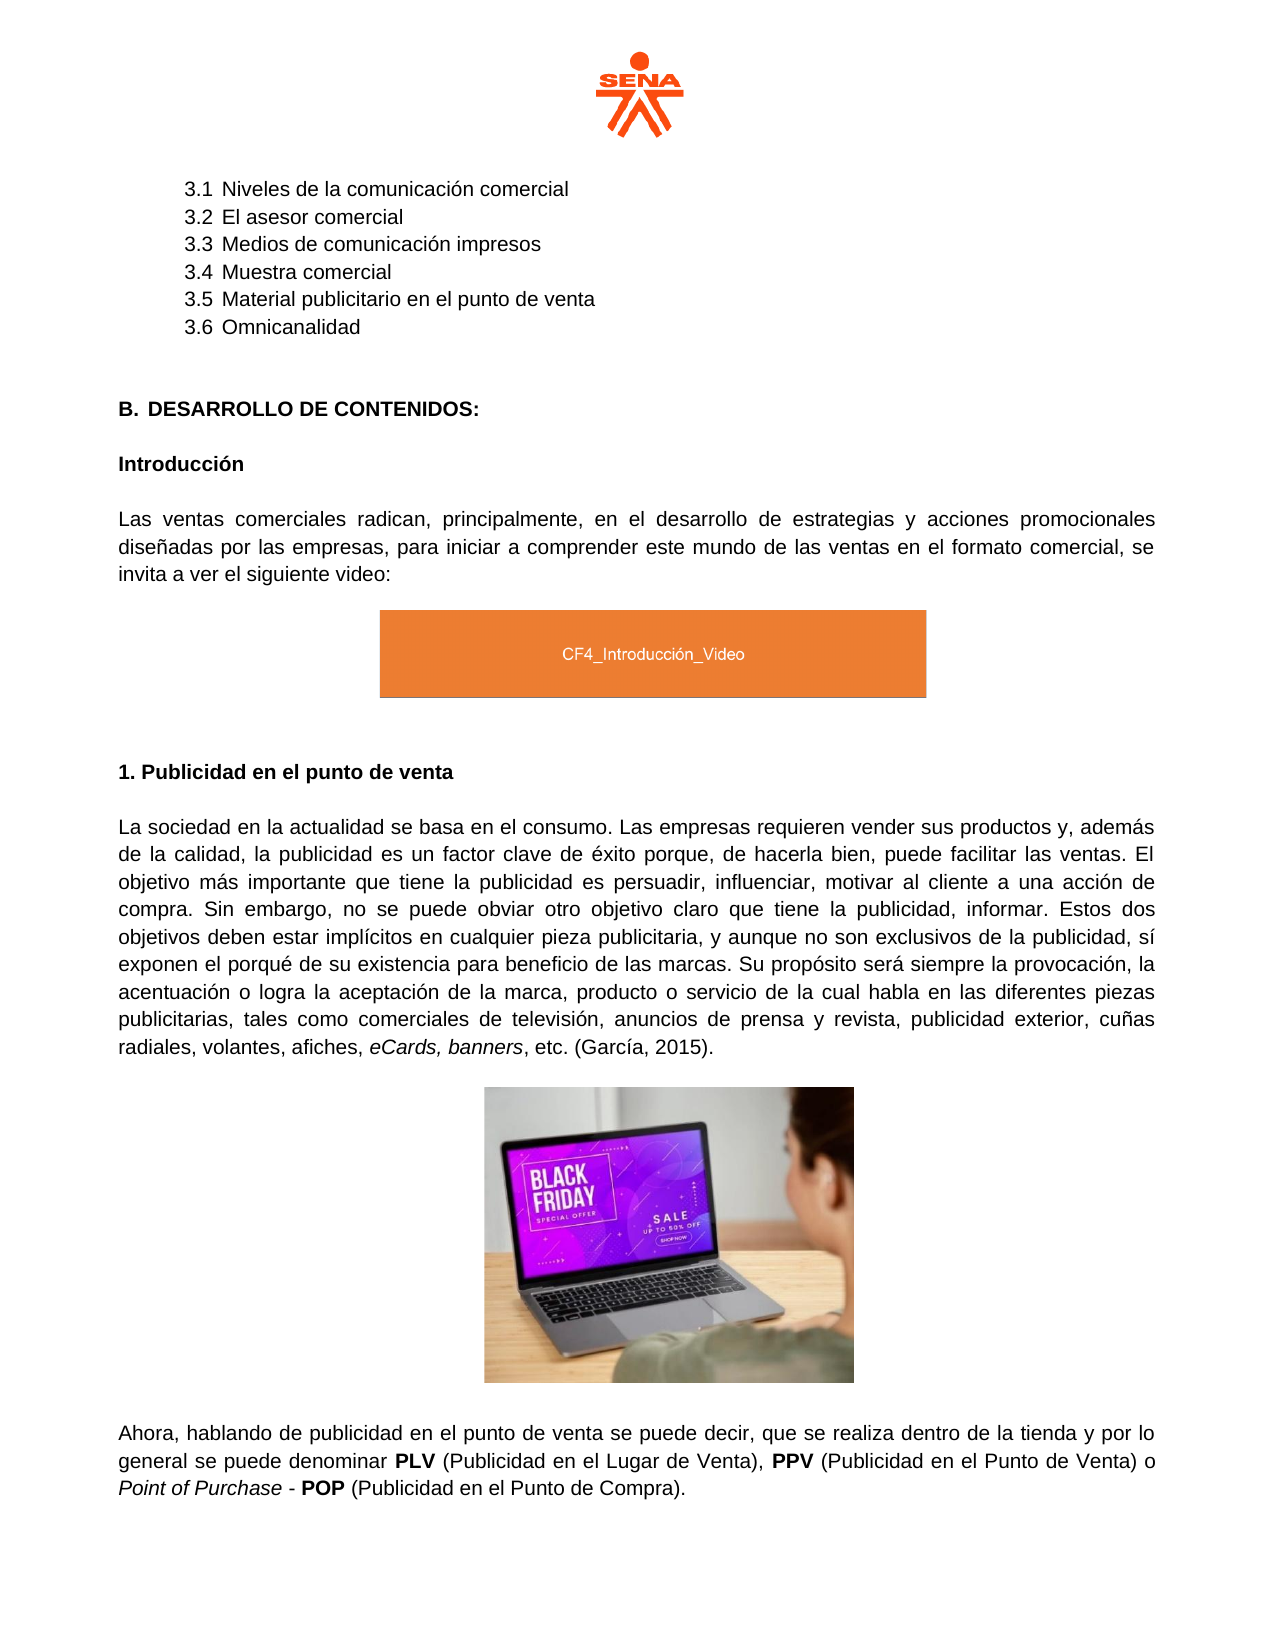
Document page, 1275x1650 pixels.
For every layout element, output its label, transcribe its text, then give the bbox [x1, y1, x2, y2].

picture [379, 610, 927, 698]
text 1. Publicidad en el punto de venta [118, 760, 1157, 784]
picture [484, 1087, 854, 1383]
text Las ventas comerciales radican, principalmente, en el desarrollo de estrategias y acciones promocionales diseñadas por las empresas, para iniciar a comprender este mundo de las ventas en el formato comercial, se invita a ver el siguiente video: [118, 507, 1157, 586]
text Ahora, hablando de publicidad en el punto de venta se puede decir, que se realiza dentro de la tienda y por lo general se puede denominar PLV (Publicidad en el Lugar de Venta), PPV (Publicidad en el Punto de Venta) o Point of Purchase - POP (Publicidad en el Punto de Compra). [118, 1419, 1157, 1500]
list Omnicanalidad [184, 315, 1157, 339]
list Medios de comunicación impresos [184, 232, 1157, 256]
list DESARROLLO DE CONTENIDOS: [118, 397, 1157, 421]
list El asesor comercial [184, 205, 1157, 229]
text La sociedad en la actualidad se basa en el consumo. Las empresas requieren vender sus productos y, además de la calidad, la publicidad es un factor clave de éxito porque, de hacerla bien, puede facilitar las ventas. El objetivo más importante que tiene la publicidad es persuadir, influenciar, motivar al cliente a una acción de compra. Sin embargo, no se puede obviar otro objetivo claro que tiene la publicidad, informar. Estos dos objetivos deben estar implícitos en cualquier pieza publicitaria, y aunque no son exclusivos de la publicidad, sí exponen el porqué de su existencia para beneficio de las marcas. Su propósito será siempre la provocación, la acentuación o logra la aceptación de la marca, producto o servicio de la cual habla en las diferentes piezas publicitarias, tales como comerciales de televisión, anuncios de prensa y revista, publicidad exterior, cuñas radiales, volantes, afiches, eCards, banners, etc. (García, 2015). [118, 815, 1157, 1059]
picture [585, 48, 690, 142]
text Introducción [118, 452, 1157, 476]
list Niveles de la comunicación comercial [184, 177, 1157, 201]
list Material publicitario en el punto de venta [184, 287, 1157, 311]
list Muestra comercial [184, 260, 1157, 284]
